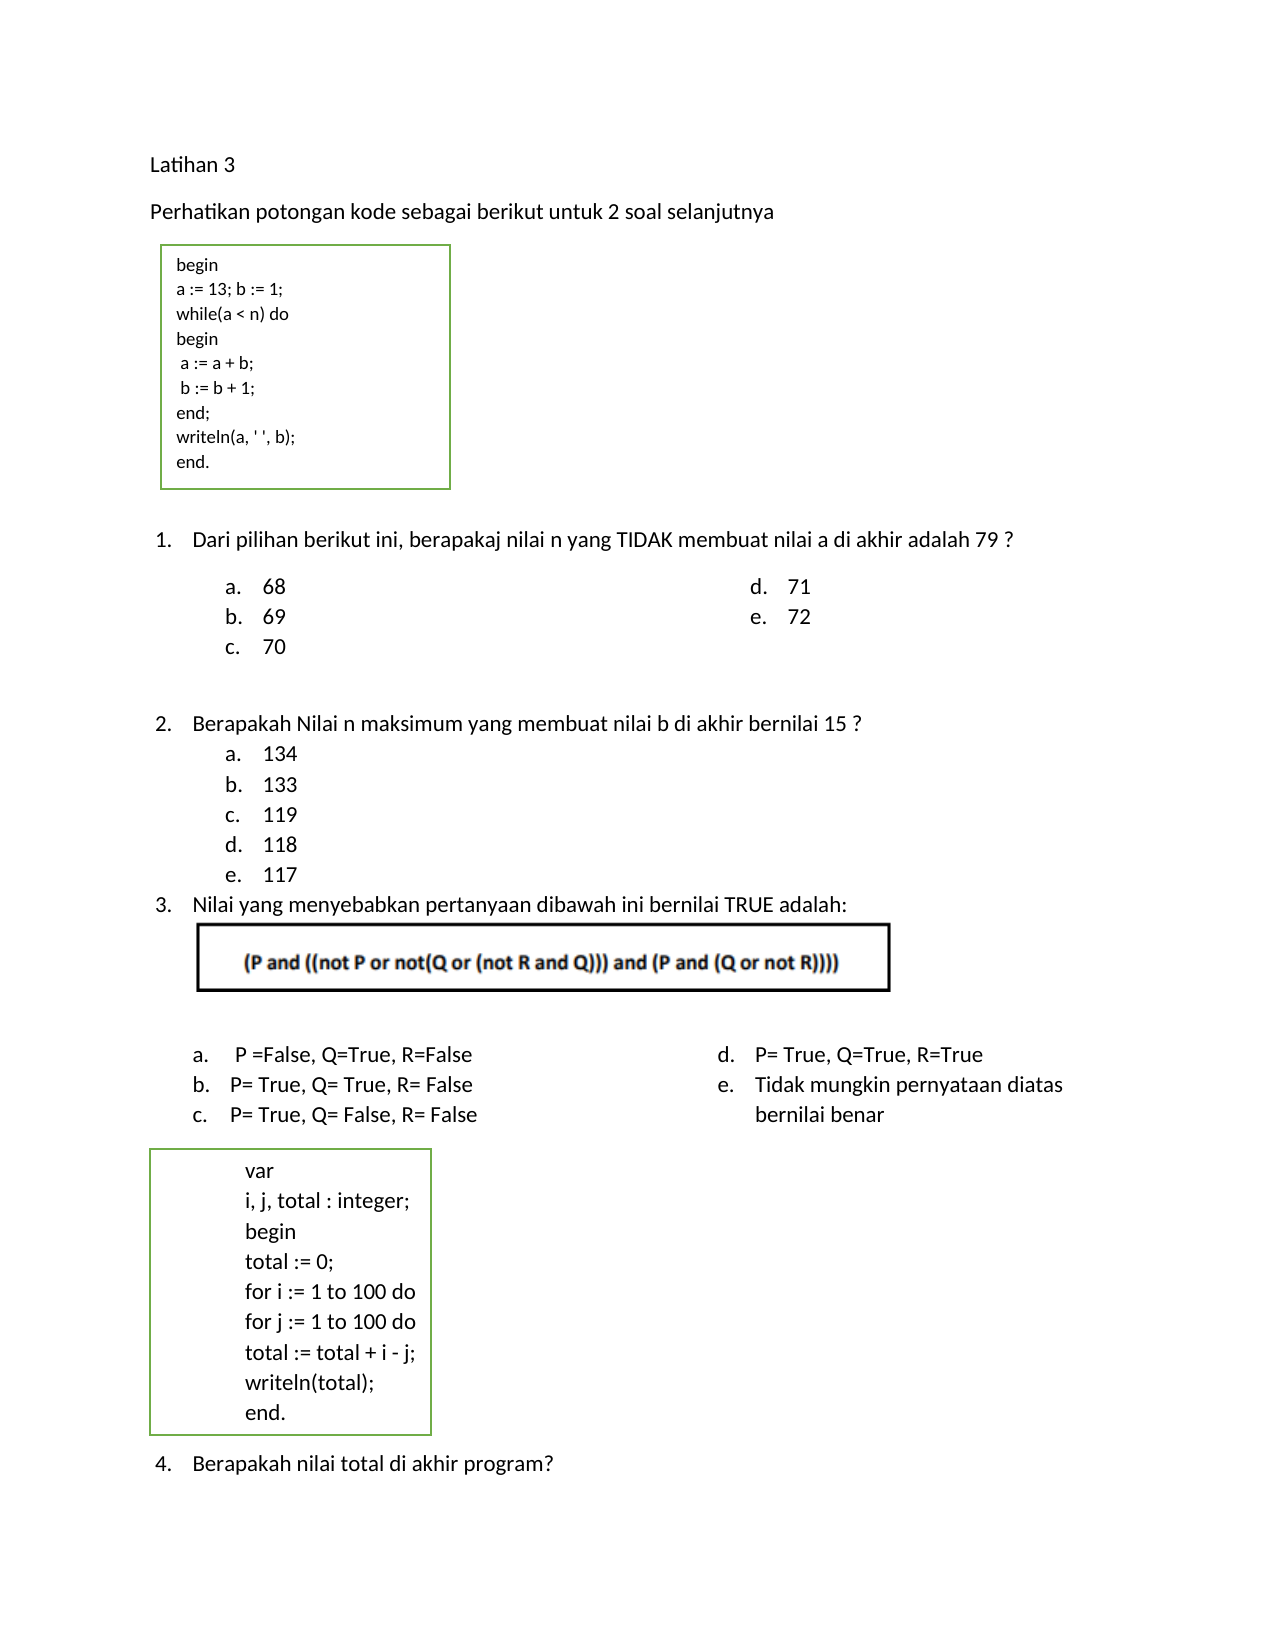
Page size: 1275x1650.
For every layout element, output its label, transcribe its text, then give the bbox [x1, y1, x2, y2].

list 117 [225, 860, 1125, 888]
list 69 [225, 602, 600, 630]
list Dari pilihan berikut ini, berapakaj nilai n yang TIDAK membuat nilai a di akhir adalah 79 ? [155, 525, 1125, 553]
list P= True, Q= False, R= False [192, 1101, 600, 1129]
list P= True, Q=True, R=True [717, 1040, 1125, 1068]
list 70 [225, 632, 600, 660]
list Berapakah nilai total di akhir program? [155, 1449, 1125, 1478]
list 118 [225, 830, 1125, 858]
list 133 [225, 770, 1125, 798]
text Latihan 3 [150, 150, 1125, 178]
list 72 [750, 602, 1125, 630]
text Perhatikan potongan kode sebagai berikut untuk 2 soal selanjutnya [150, 197, 1125, 225]
list P =False, Q=True, R=False [192, 1040, 600, 1068]
list 71 [750, 572, 1125, 600]
list Nilai yang menyebabkan pertanyaan dibawah ini bernilai TRUE adalah: [155, 891, 1125, 919]
list P= True, Q= True, R= False [192, 1070, 600, 1098]
list 68 [225, 572, 600, 600]
list 119 [225, 800, 1125, 828]
list Berapakah Nilai n maksimum yang membuat nilai b di akhir bernilai 15 ? [155, 709, 1125, 737]
list Tidak mungkin pernyataan diatas bernilai benar [717, 1070, 1125, 1129]
picture [192, 920, 894, 992]
list 134 [225, 739, 1125, 768]
